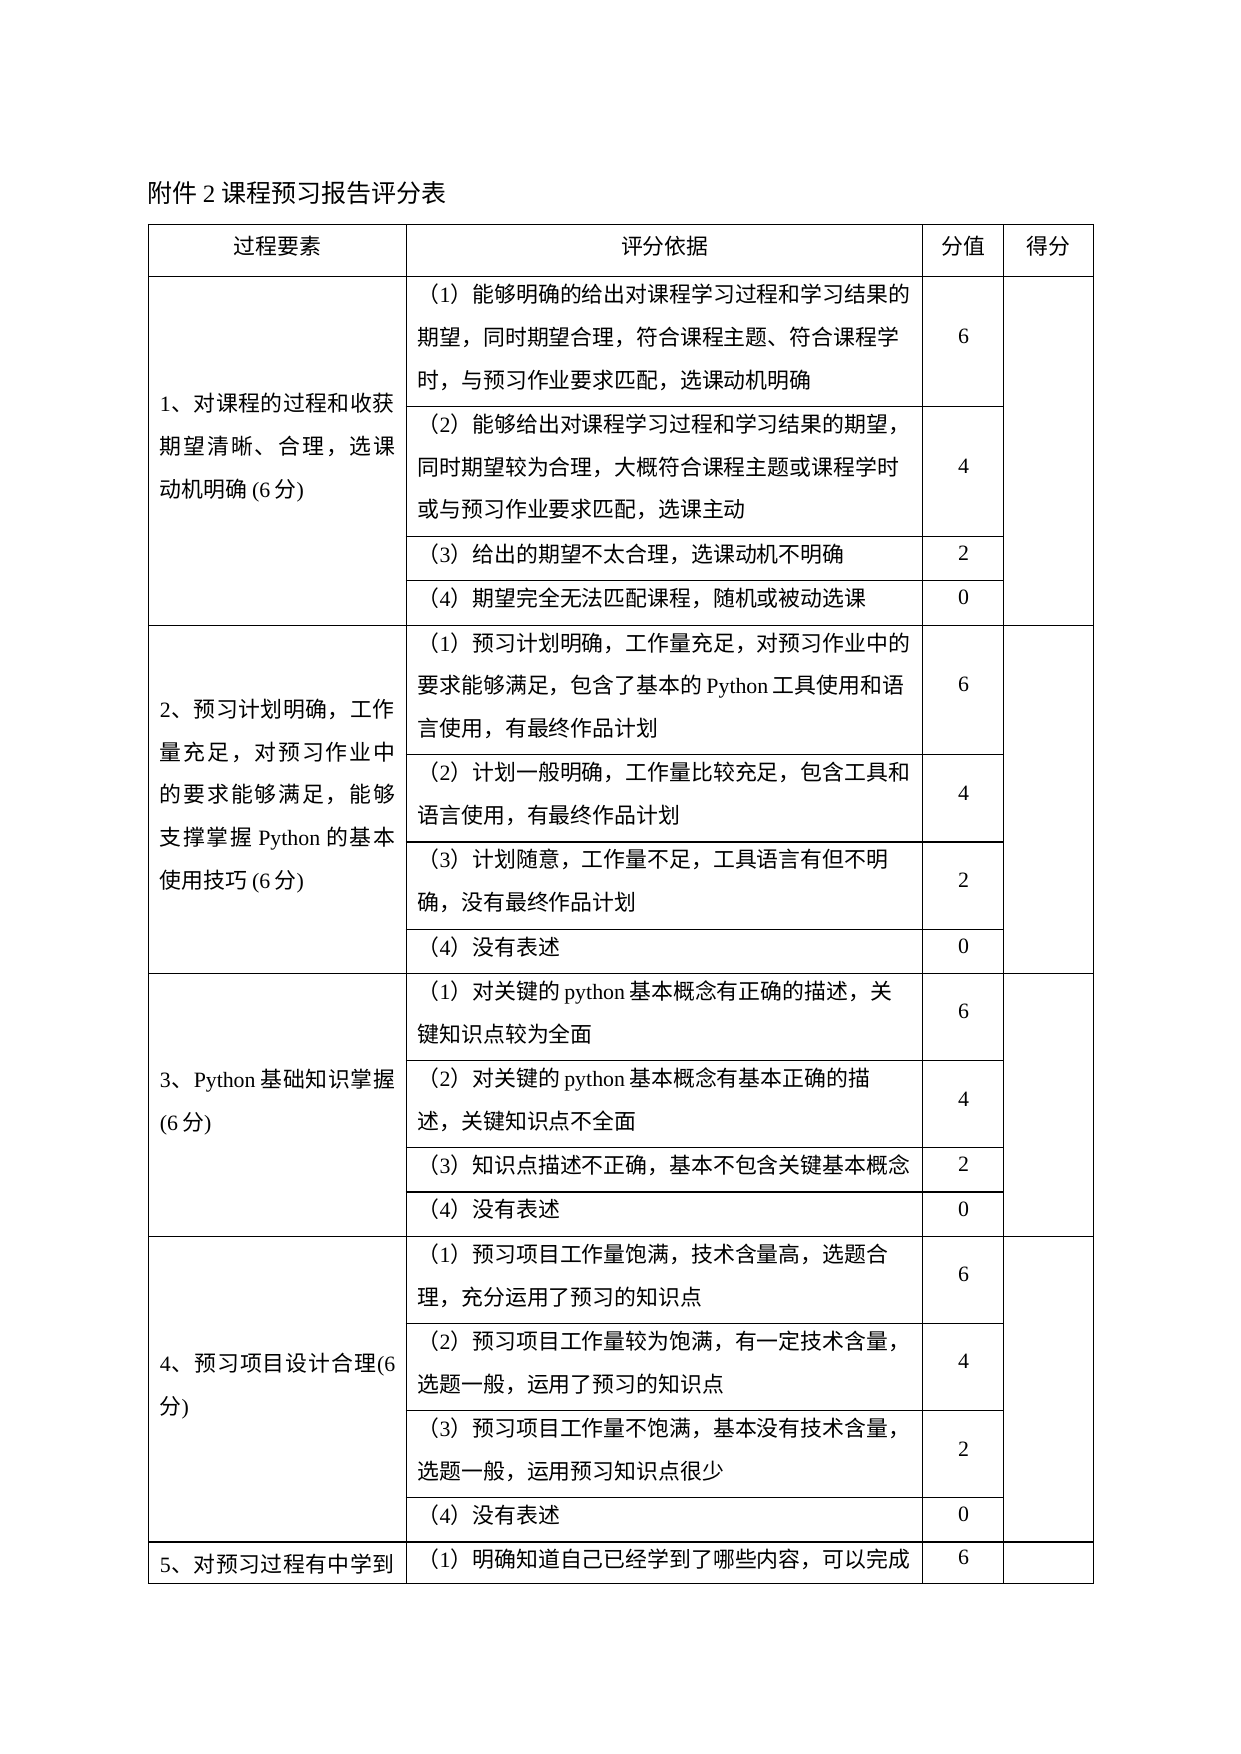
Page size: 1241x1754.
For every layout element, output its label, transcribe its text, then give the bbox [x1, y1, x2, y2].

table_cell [149, 1543, 406, 1583]
table_cell （3）给出的期望不太合理，选课动机不明确 [407, 537, 922, 580]
table_cell 4 [923, 755, 1003, 841]
table_header 评分依据 [407, 225, 922, 276]
table_cell （2）能够给出对课程学习过程和学习结果的期望，同时期望较为合理，大概符合课程主题或课程学时或与预习作业要求匹配，选课主动 [407, 407, 922, 536]
table_cell 0 [923, 1498, 1003, 1541]
table_cell （2）对关键的python基本概念有基本正确的描述，关键知识点不全面 [407, 1061, 922, 1147]
table_cell 0 [923, 930, 1003, 973]
table_header 过程要素 [149, 225, 406, 276]
table_cell （1）对关键的python基本概念有正确的描述，关键知识点较为全面 [407, 974, 922, 1060]
table_cell 4、预习项目设计合理(6分) [149, 1237, 406, 1541]
table_cell [1004, 1237, 1093, 1541]
table_cell [1004, 277, 1093, 624]
table_cell [1004, 974, 1093, 1236]
table_header 分值 [923, 225, 1003, 276]
text 附件2 课程预习报告评分表 [148, 171, 1092, 211]
table_cell （1）预习项目工作量饱满，技术含量高，选题合理，充分运用了预习的知识点 [407, 1237, 922, 1323]
table_cell 2 [923, 537, 1003, 580]
table_cell （2）计划一般明确，工作量比较充足，包含工具和语言使用，有最终作品计划 [407, 755, 922, 841]
table_cell 4 [923, 1324, 1003, 1410]
table_cell 6 [923, 974, 1003, 1060]
table_cell 6 [923, 1543, 1003, 1583]
table_cell 2 [923, 1411, 1003, 1497]
table_cell （2）预习项目工作量较为饱满，有一定技术含量，选题一般，运用了预习的知识点 [407, 1324, 922, 1410]
table_cell （4）期望完全无法匹配课程，随机或被动选课 [407, 581, 922, 624]
table_cell 6 [923, 626, 1003, 754]
table_cell 3、Python基础知识掌握(6分) [149, 974, 406, 1236]
table_cell （4）没有表述 [407, 930, 922, 973]
table_cell （3）知识点描述不正确，基本不包含关键基本概念 [407, 1148, 922, 1191]
table_cell （3）预习项目工作量不饱满，基本没有技术含量，选题一般，运用预习知识点很少 [407, 1411, 922, 1497]
table_cell （1）预习计划明确，工作量充足，对预习作业中的要求能够满足，包含了基本的Python工具使用和语言使用，有最终作品计划 [407, 626, 922, 754]
table_cell 6 [923, 1237, 1003, 1323]
table_cell （4）没有表述 [407, 1193, 922, 1236]
table_cell 2 [923, 843, 1003, 928]
table_cell （4）没有表述 [407, 1498, 922, 1541]
table_cell [1004, 626, 1093, 973]
table_cell 4 [923, 407, 1003, 536]
table_cell 2 [923, 1148, 1003, 1191]
table_cell （3）计划随意，工作量不足，工具语言有但不明确，没有最终作品计划 [407, 843, 922, 928]
table_cell 0 [923, 1193, 1003, 1236]
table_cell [407, 1543, 922, 1583]
table_cell [1004, 1543, 1093, 1583]
table_cell 0 [923, 581, 1003, 624]
table_cell 6 [923, 277, 1003, 406]
table_cell 4 [923, 1061, 1003, 1147]
table_header 得分 [1004, 225, 1093, 276]
table_cell 2、预习计划明确，工作量充足，对预习作业中的要求能够满足，能够支撑掌握Python的基本使用技巧 (6分) [149, 626, 406, 973]
table_cell （1）能够明确的给出对课程学习过程和学习结果的期望，同时期望合理，符合课程主题、符合课程学时，与预习作业要求匹配，选课动机明确 [407, 277, 922, 406]
table_cell 1、对课程的过程和收获期望清晰、合理，选课动机明确 (6分) [149, 277, 406, 624]
